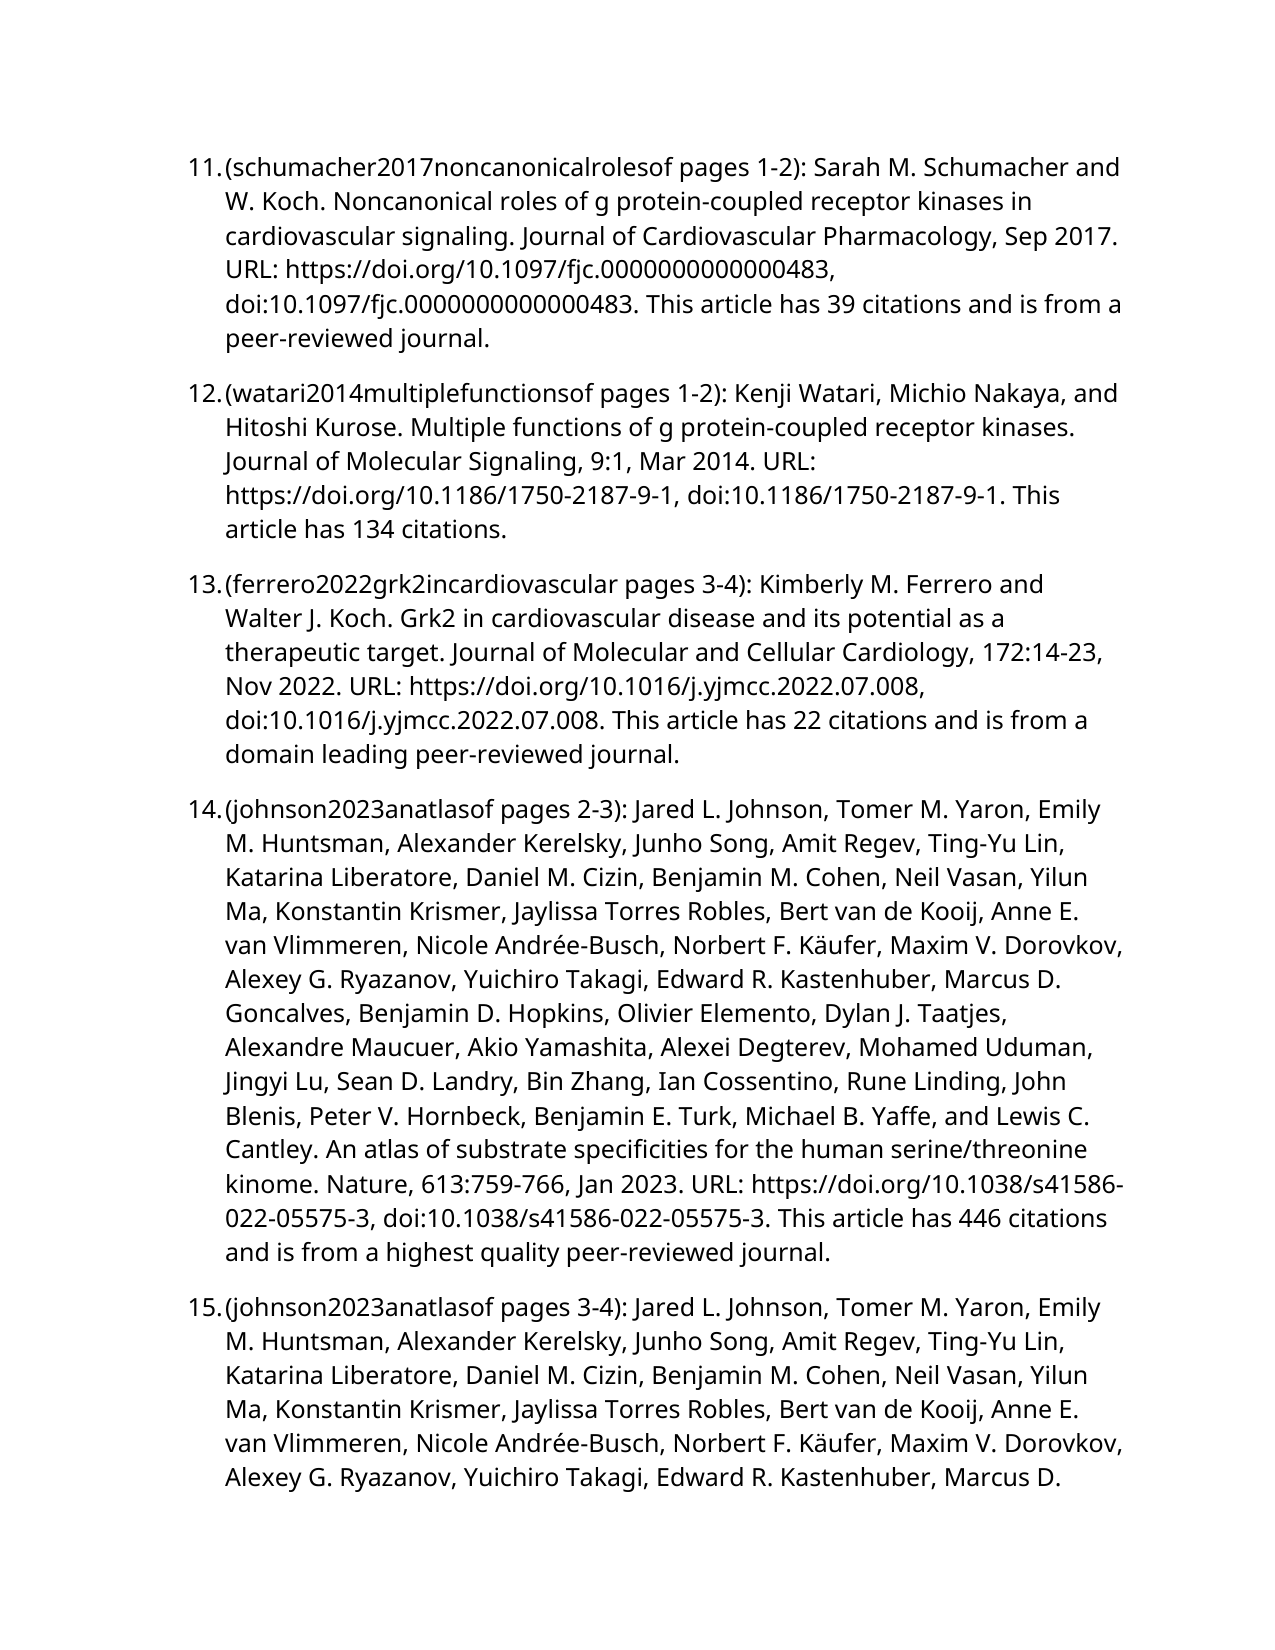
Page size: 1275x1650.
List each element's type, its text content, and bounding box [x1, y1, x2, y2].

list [187, 1289, 1125, 1494]
list (johnson2023anatlasof pages 2-3): Jared L. Johnson, Tomer M. Yaron, Emily M. Huntsman, Alexander Kerelsky, Junho Song, Amit Regev, Ting-Yu Lin, Katarina Liberatore, Daniel M. Cizin, Benjamin M. Cohen, Neil Vasan, Yilun Ma, Konstantin Krismer, Jaylissa Torres Robles, Bert van de Kooij, Anne E. van Vlimmeren, Nicole Andrée-Busch, Norbert F. Käufer, Maxim V. Dorovkov, Alexey G. Ryazanov, Yuichiro Takagi, Edward R. Kastenhuber, Marcus D. Goncalves, Benjamin D. Hopkins, Olivier Elemento, Dylan J. Taatjes, Alexandre Maucuer, Akio Yamashita, Alexei Degterev, Mohamed Uduman, Jingyi Lu, Sean D. Landry, Bin Zhang, Ian Cossentino, Rune Linding, John Blenis, Peter V. Hornbeck, Benjamin E. Turk, Michael B. Yaffe, and Lewis C. Cantley. An atlas of substrate specificities for the human serine/threonine kinome. Nature, 613:759-766, Jan 2023. URL: https://doi.org/10.1038/s41586-022-05575-3, doi:10.1038/s41586-022-05575-3. This article has 446 citations and is from a highest quality peer-reviewed journal. [187, 792, 1125, 1268]
list (ferrero2022grk2incardiovascular pages 3-4): Kimberly M. Ferrero and Walter J. Koch. Grk2 in cardiovascular disease and its potential as a therapeutic target. Journal of Molecular and Cellular Cardiology, 172:14-23, Nov 2022. URL: https://doi.org/10.1016/j.yjmcc.2022.07.008, doi:10.1016/j.yjmcc.2022.07.008. This article has 22 citations and is from a domain leading peer-reviewed journal. [187, 566, 1125, 771]
list (watari2014multiplefunctionsof pages 1-2): Kenji Watari, Michio Nakaya, and Hitoshi Kurose. Multiple functions of g protein-coupled receptor kinases. Journal of Molecular Signaling, 9:1, Mar 2014. URL: https://doi.org/10.1186/1750-2187-9-1, doi:10.1186/1750-2187-9-1. This article has 134 citations. [187, 375, 1125, 546]
list (schumacher2017noncanonicalrolesof pages 1-2): Sarah M. Schumacher and W. Koch. Noncanonical roles of g protein-coupled receptor kinases in cardiovascular signaling. Journal of Cardiovascular Pharmacology, Sep 2017. URL: https://doi.org/10.1097/fjc.0000000000000483, doi:10.1097/fjc.0000000000000483. This article has 39 citations and is from a peer-reviewed journal. [187, 150, 1125, 354]
